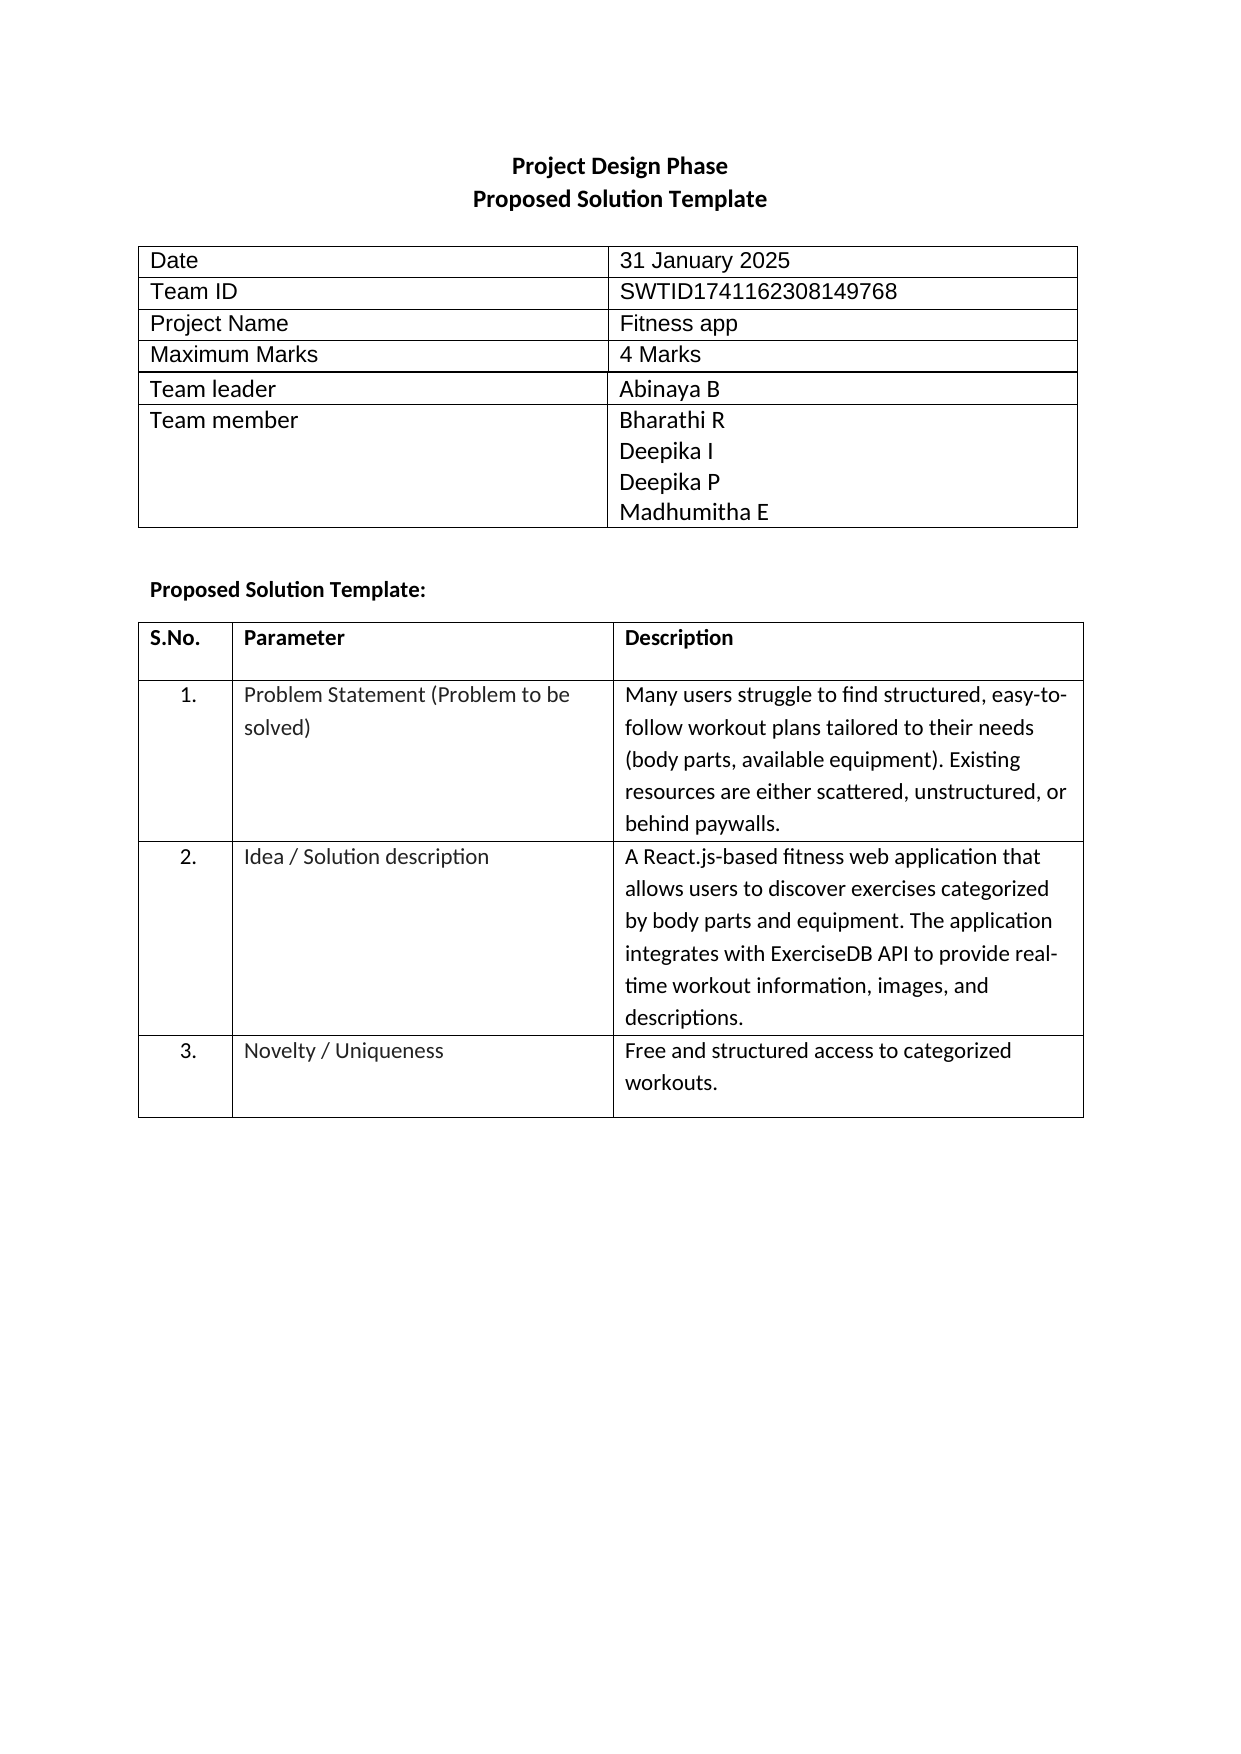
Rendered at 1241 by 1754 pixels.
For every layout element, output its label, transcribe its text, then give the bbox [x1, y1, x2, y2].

table_header 31 January 2025 [609, 247, 1077, 277]
table_cell 4 Marks [609, 341, 1077, 371]
table_cell Many users struggle to find structured, easy-to-follow workout plans tailored to their needs (body parts, available equipment). Existing resources are either scattered, unstructured, or behind paywalls. [614, 681, 1083, 841]
table_header Team leader [139, 373, 607, 404]
table_header Date [139, 247, 608, 277]
table_cell Free and structured access to categorized workouts. [614, 1036, 1083, 1117]
table_cell Idea / Solution description [233, 842, 613, 1035]
table_cell [139, 681, 232, 841]
table_cell Maximum Marks [139, 341, 608, 371]
table_header S.No. [139, 623, 232, 679]
table_cell A React.js-based fitness web application that allows users to discover exercises categorized by body parts and equipment. The application integrates with ExerciseDB API to provide real-time workout information, images, and descriptions. [614, 842, 1083, 1035]
table_cell [139, 1036, 232, 1117]
table_cell Project Name [139, 310, 608, 340]
text Proposed Solution Template: [150, 575, 1090, 603]
table_cell Bharathi R Deepika I Deepika P Madhumitha E [608, 405, 1077, 527]
table_header Description [614, 623, 1083, 679]
table_cell [139, 842, 232, 1035]
table_header Parameter [233, 623, 613, 679]
table_cell Problem Statement (Problem to be solved) [233, 681, 613, 841]
table_cell Novelty / Uniqueness [233, 1036, 613, 1117]
text Project Design Phase [150, 150, 1090, 181]
table_cell Team member [139, 405, 607, 527]
table_cell SWTID1741162308149768 [609, 278, 1077, 308]
text Proposed Solution Template [150, 183, 1090, 213]
table_header Abinaya B [608, 373, 1077, 404]
table_cell Team ID [139, 278, 608, 308]
table_cell Fitness app [609, 310, 1077, 340]
